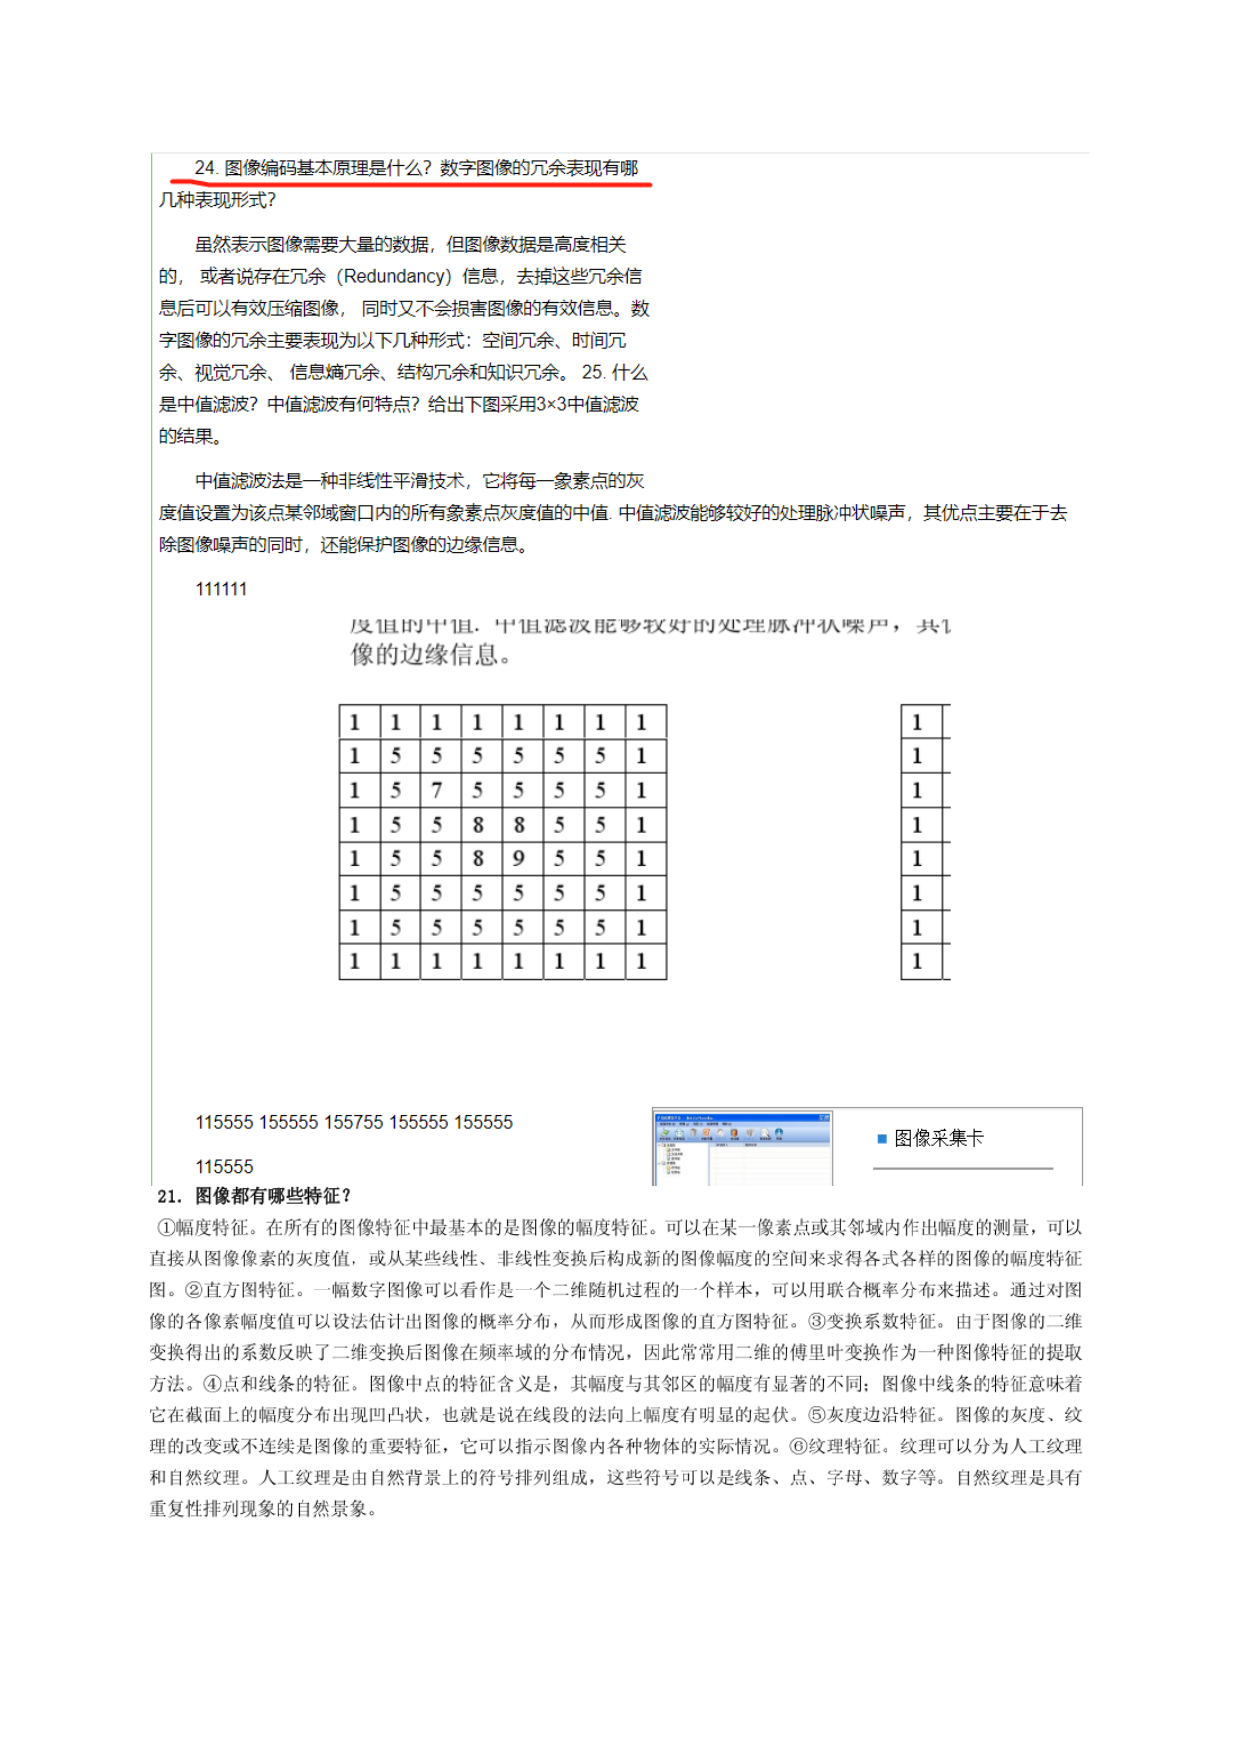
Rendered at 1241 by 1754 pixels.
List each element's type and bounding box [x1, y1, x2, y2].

picture [150, 150, 1090, 1522]
